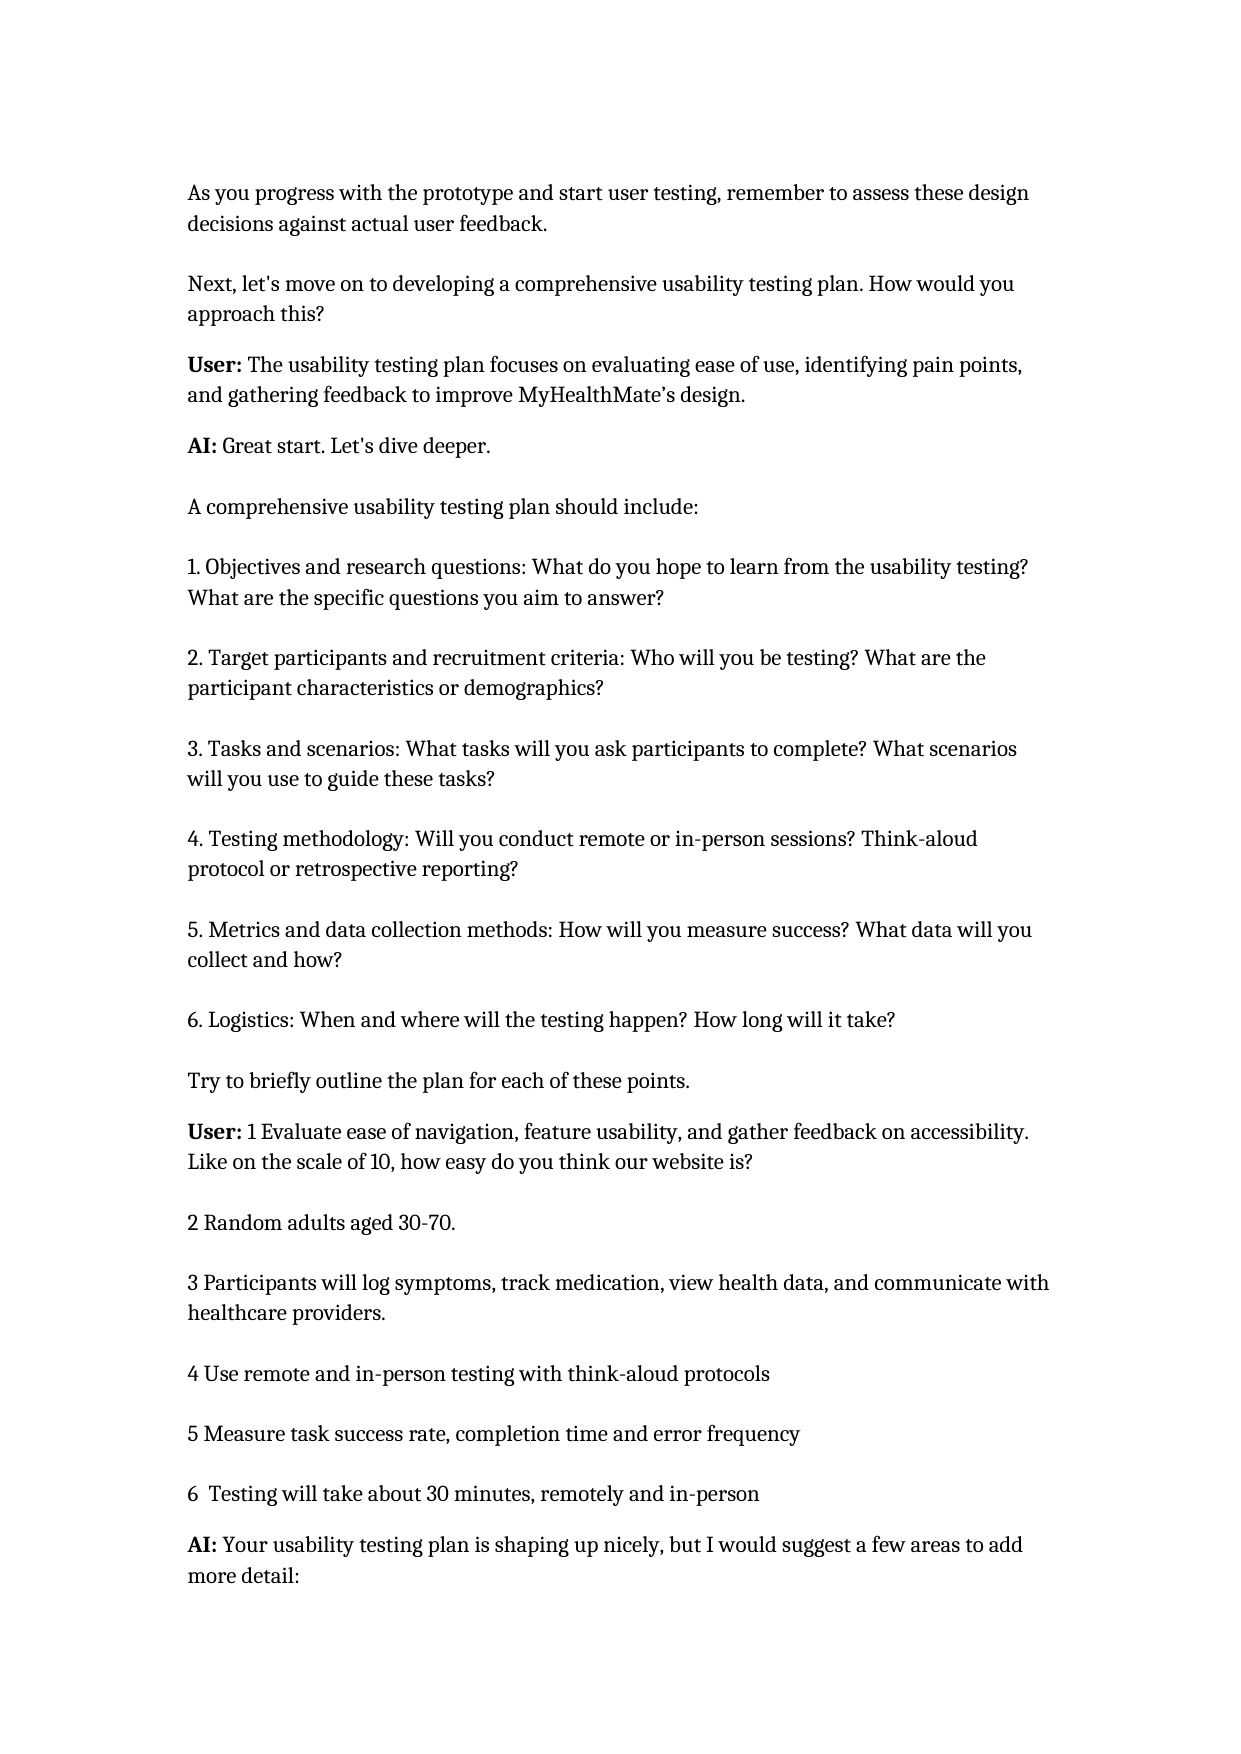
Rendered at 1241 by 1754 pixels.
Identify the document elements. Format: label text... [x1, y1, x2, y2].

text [187, 1532, 1053, 1589]
text AI: Great start. Let's dive deeper. A comprehensive usability testing plan should include: 1. Objectives and research questions: What do you hope to learn from the usability testing? What are the specific questions you aim to answer? 2. Target participants and recruitment criteria: Who will you be testing? What are the participant characteristics or demographics? 3. Tasks and scenarios: What tasks will you ask participants to complete? What scenarios will you use to guide these tasks? 4. Testing methodology: Will you conduct remote or in-person sessions? Think-aloud protocol or retrospective reporting? 5. Metrics and data collection methods: How will you measure success? What data will you collect and how? 6. Logistics: When and where will the testing happen? How long will it take? Try to briefly outline the plan for each of these points. [187, 433, 1053, 1094]
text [187, 150, 1053, 327]
text User: The usability testing plan focuses on evaluating ease of use, identifying pain points, and gathering feedback to improve MyHealthMate’s design. [187, 352, 1053, 409]
text User: 1 Evaluate ease of navigation, feature usability, and gather feedback on accessibility. Like on the scale of 10, how easy do you think our website is? 2 Random adults aged 30-70. 3 Participants will log symptoms, track medication, view health data, and communicate with healthcare providers. 4 Use remote and in-person testing with think-aloud protocols 5 Measure task success rate, completion time and error frequency 6 Testing will take about 30 minutes, remotely and in-person [187, 1119, 1053, 1508]
